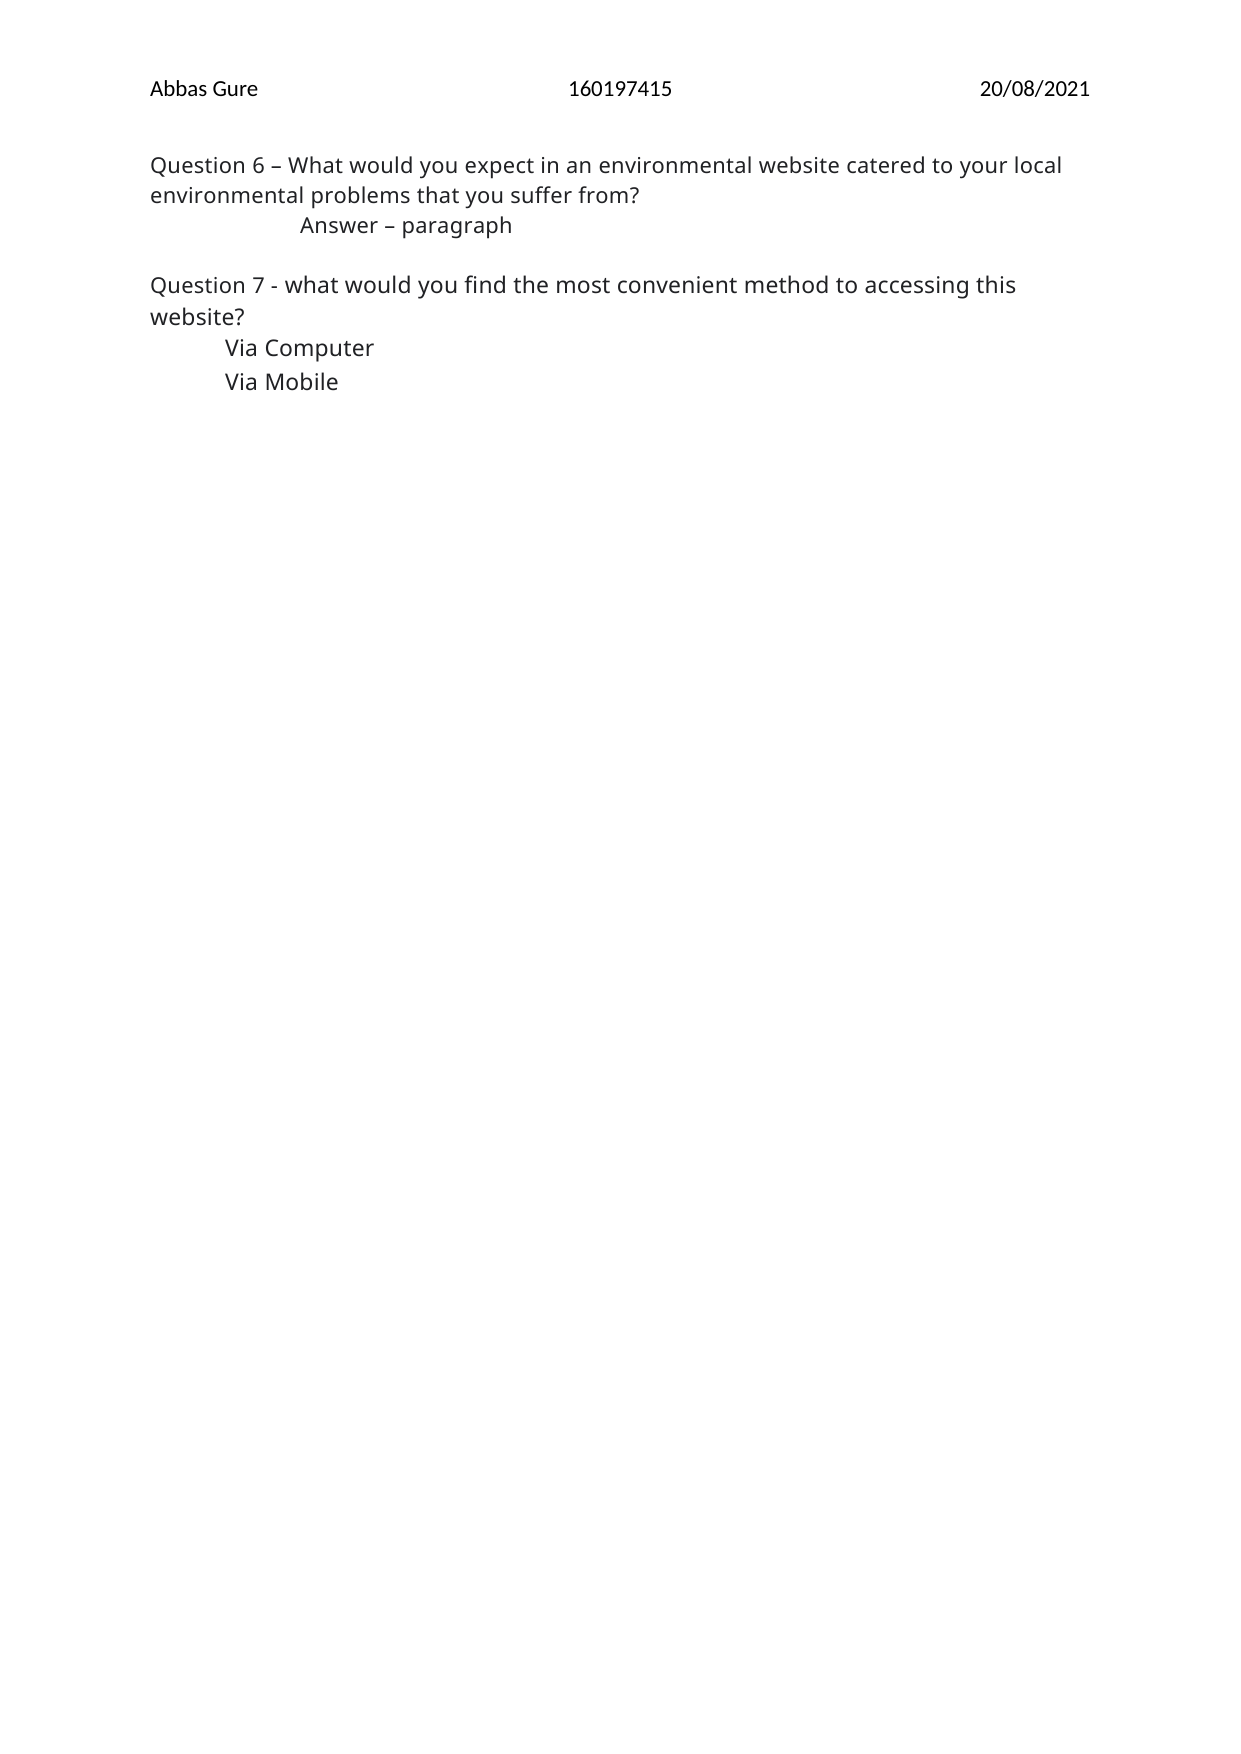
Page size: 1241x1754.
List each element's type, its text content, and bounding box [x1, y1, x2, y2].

text Question 6 – What would you expect in an environmental website catered to your local environmental problems that you suffer from? [150, 150, 1090, 209]
text Question 7 - what would you find the most convenient method to accessing this website? [150, 269, 1090, 332]
text Via Computer Via Mobile [225, 332, 1090, 397]
text Answer – paragraph [225, 209, 1090, 239]
